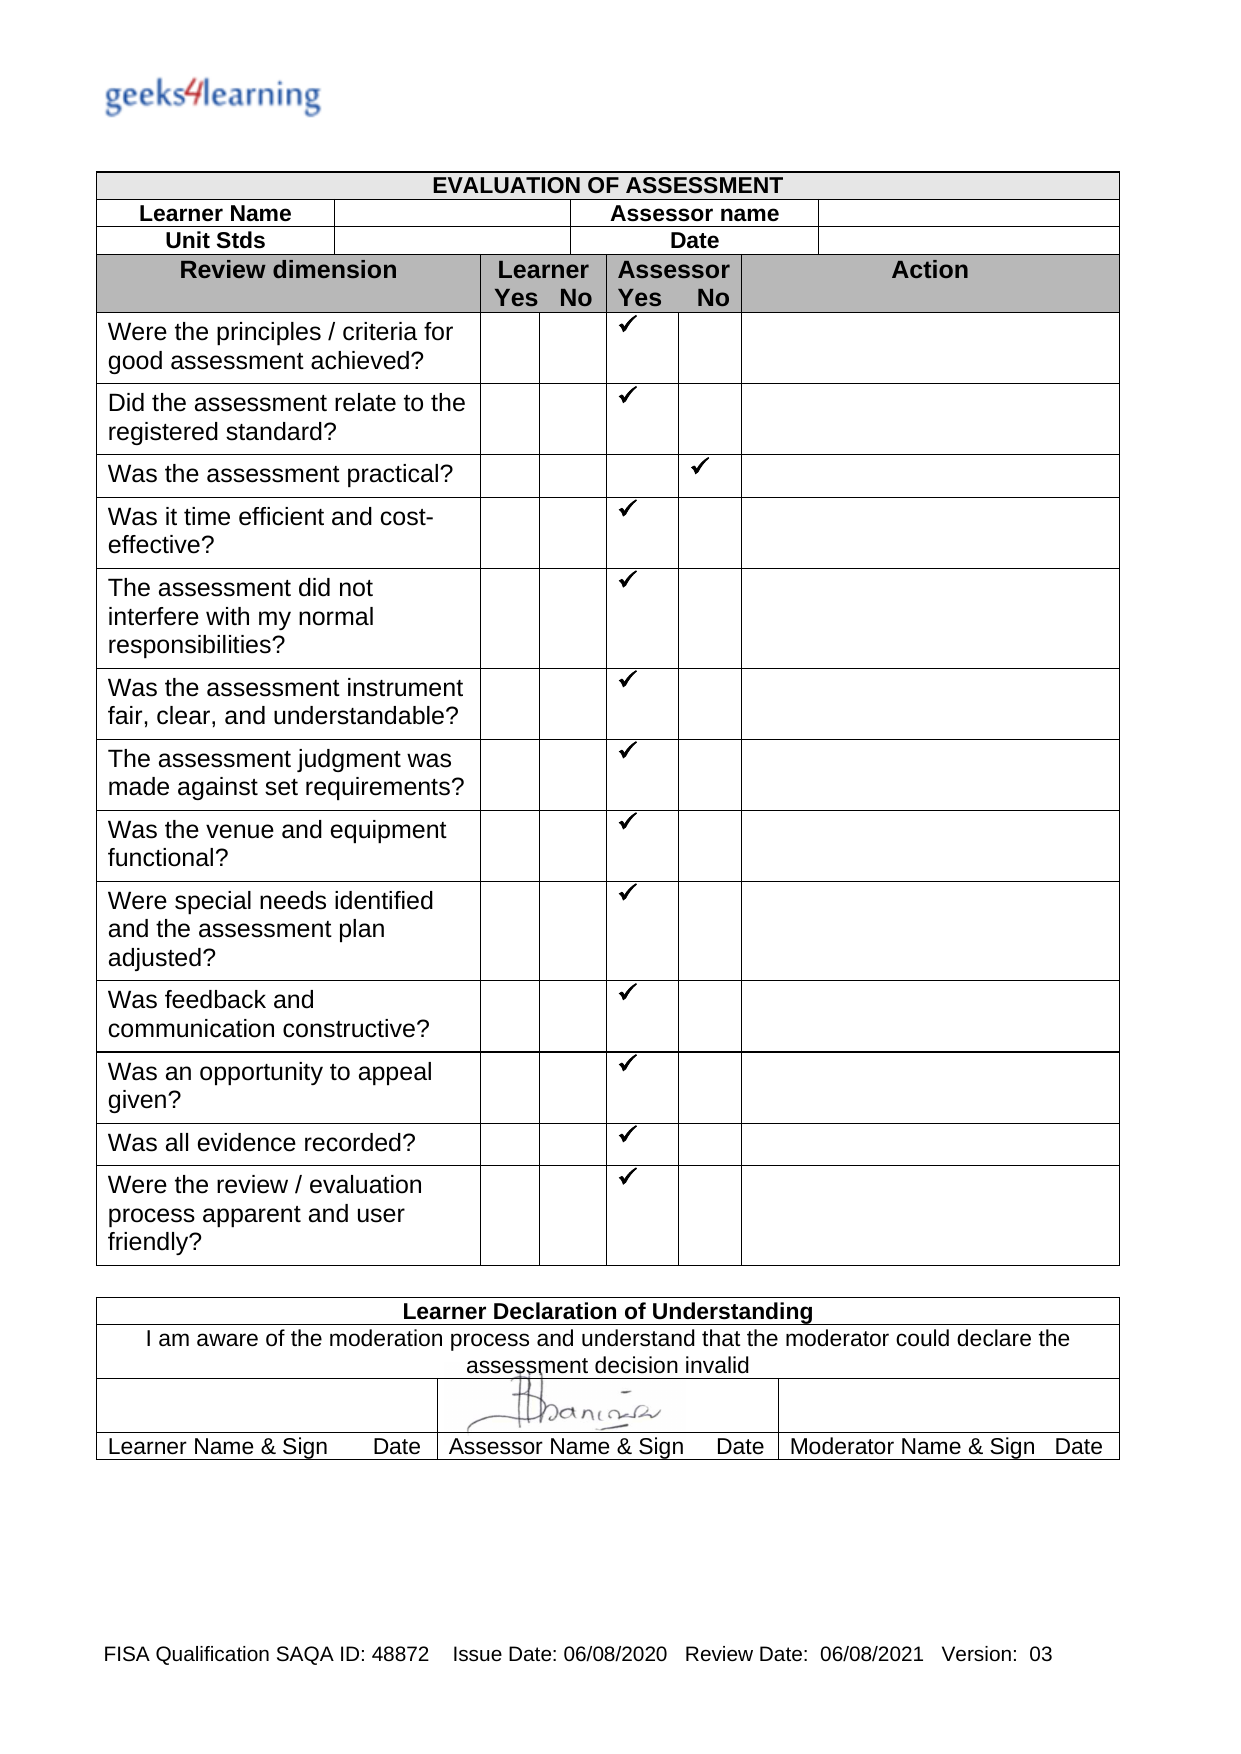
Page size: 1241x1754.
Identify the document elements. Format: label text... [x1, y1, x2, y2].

table_cell I am aware of the moderation process and understand that the moderator could declare the assessment decision invalid [97, 1325, 1119, 1378]
table_cell [540, 669, 606, 738]
table_cell [607, 740, 678, 809]
table_cell Were the principles / criteria for good assessment achieved? [97, 313, 480, 383]
table_cell [481, 981, 539, 1051]
table_cell Assessor Yes No [607, 255, 741, 312]
table_cell The assessment did not interfere with my normal responsibilities? [97, 569, 480, 667]
table_cell [742, 498, 1119, 568]
table_cell [481, 455, 539, 497]
table_cell [540, 384, 606, 454]
table_cell [607, 455, 678, 497]
table_cell [819, 200, 1119, 226]
table_cell [742, 455, 1119, 497]
table_cell [481, 1166, 539, 1264]
table_cell [540, 981, 606, 1051]
table_cell Learner Yes No [481, 255, 606, 312]
table_cell [679, 811, 741, 881]
table_header EVALUATION OF ASSESSMENT [97, 173, 1119, 199]
table_cell [540, 811, 606, 881]
table_cell [742, 569, 1119, 667]
table_cell [679, 669, 741, 738]
table_cell [742, 811, 1119, 881]
table_cell Moderator Name & Sign Date [779, 1433, 1119, 1459]
picture [103, 75, 323, 119]
table_cell Date [571, 227, 818, 254]
table_cell [540, 1166, 606, 1264]
table_cell [742, 384, 1119, 454]
table_header Learner Declaration of Understanding [97, 1298, 1119, 1324]
table_cell [607, 313, 678, 383]
table_cell [742, 669, 1119, 738]
table_cell [679, 384, 741, 454]
table_cell [438, 1379, 778, 1432]
table_cell Did the assessment relate to the registered standard? [97, 384, 480, 454]
table_cell [607, 569, 678, 667]
table_cell [481, 811, 539, 881]
table_cell [335, 200, 570, 226]
table_cell [679, 455, 741, 497]
table_cell [742, 1053, 1119, 1122]
table_cell [742, 1124, 1119, 1165]
table_cell [481, 313, 539, 383]
table_cell [540, 455, 606, 497]
table_cell Were the review / evaluation process apparent and user friendly? [97, 1166, 480, 1264]
table_cell [97, 1379, 437, 1432]
table_cell Learner Name [97, 200, 334, 226]
table_cell The assessment judgment was made against set requirements? [97, 740, 480, 809]
table_cell [607, 811, 678, 881]
table_cell Were special needs identified and the assessment plan adjusted? [97, 882, 480, 980]
table_cell [540, 882, 606, 980]
table_cell Assessor name [571, 200, 818, 226]
table_cell [679, 981, 741, 1051]
table_cell [607, 669, 678, 738]
table_cell [481, 1053, 539, 1122]
table_cell [607, 981, 678, 1051]
table_cell [679, 1124, 741, 1165]
table_cell [481, 740, 539, 809]
table_cell [679, 498, 741, 568]
table_cell Unit Stds [97, 227, 334, 254]
table_cell [481, 498, 539, 568]
table_cell [607, 384, 678, 454]
table_cell [540, 1124, 606, 1165]
table_cell [607, 498, 678, 568]
table_cell [540, 740, 606, 809]
table_cell [481, 384, 539, 454]
table_cell Was it time efficient and cost-effective? [97, 498, 480, 568]
table_cell [540, 1053, 606, 1122]
table_cell [679, 569, 741, 667]
table_cell [742, 1166, 1119, 1264]
table_cell [607, 882, 678, 980]
table_cell [481, 1124, 539, 1165]
table_cell [540, 313, 606, 383]
table_cell [335, 227, 570, 254]
table_cell [679, 882, 741, 980]
table_cell [481, 569, 539, 667]
table_cell [742, 313, 1119, 383]
table_cell [481, 669, 539, 738]
table_cell [819, 227, 1119, 254]
table_cell Action [742, 255, 1119, 312]
table_cell [679, 313, 741, 383]
table_cell [540, 569, 606, 667]
table_cell [607, 1053, 678, 1122]
table_cell [679, 740, 741, 809]
table_cell Learner Name & Sign Date [97, 1433, 437, 1459]
table_cell [742, 740, 1119, 809]
table_cell [481, 882, 539, 980]
table_cell Was the assessment practical? [97, 455, 480, 497]
table_cell [679, 1166, 741, 1264]
table_cell Was all evidence recorded? [97, 1124, 480, 1165]
table_cell Review dimension [97, 255, 480, 312]
table_cell [742, 981, 1119, 1051]
table_cell Was the venue and equipment functional? [97, 811, 480, 881]
table_cell Was feedback and communication constructive? [97, 981, 480, 1051]
table_cell [679, 1053, 741, 1122]
table_cell Assessor Name & Sign Date [438, 1433, 778, 1459]
table_cell [742, 882, 1119, 980]
table_cell [607, 1124, 678, 1165]
table_cell Was the assessment instrument fair, clear, and understandable? [97, 669, 480, 738]
table_cell Was an opportunity to appeal given? [97, 1053, 480, 1122]
table_cell [607, 1166, 678, 1264]
table_cell [779, 1379, 1119, 1432]
table_cell [540, 498, 606, 568]
